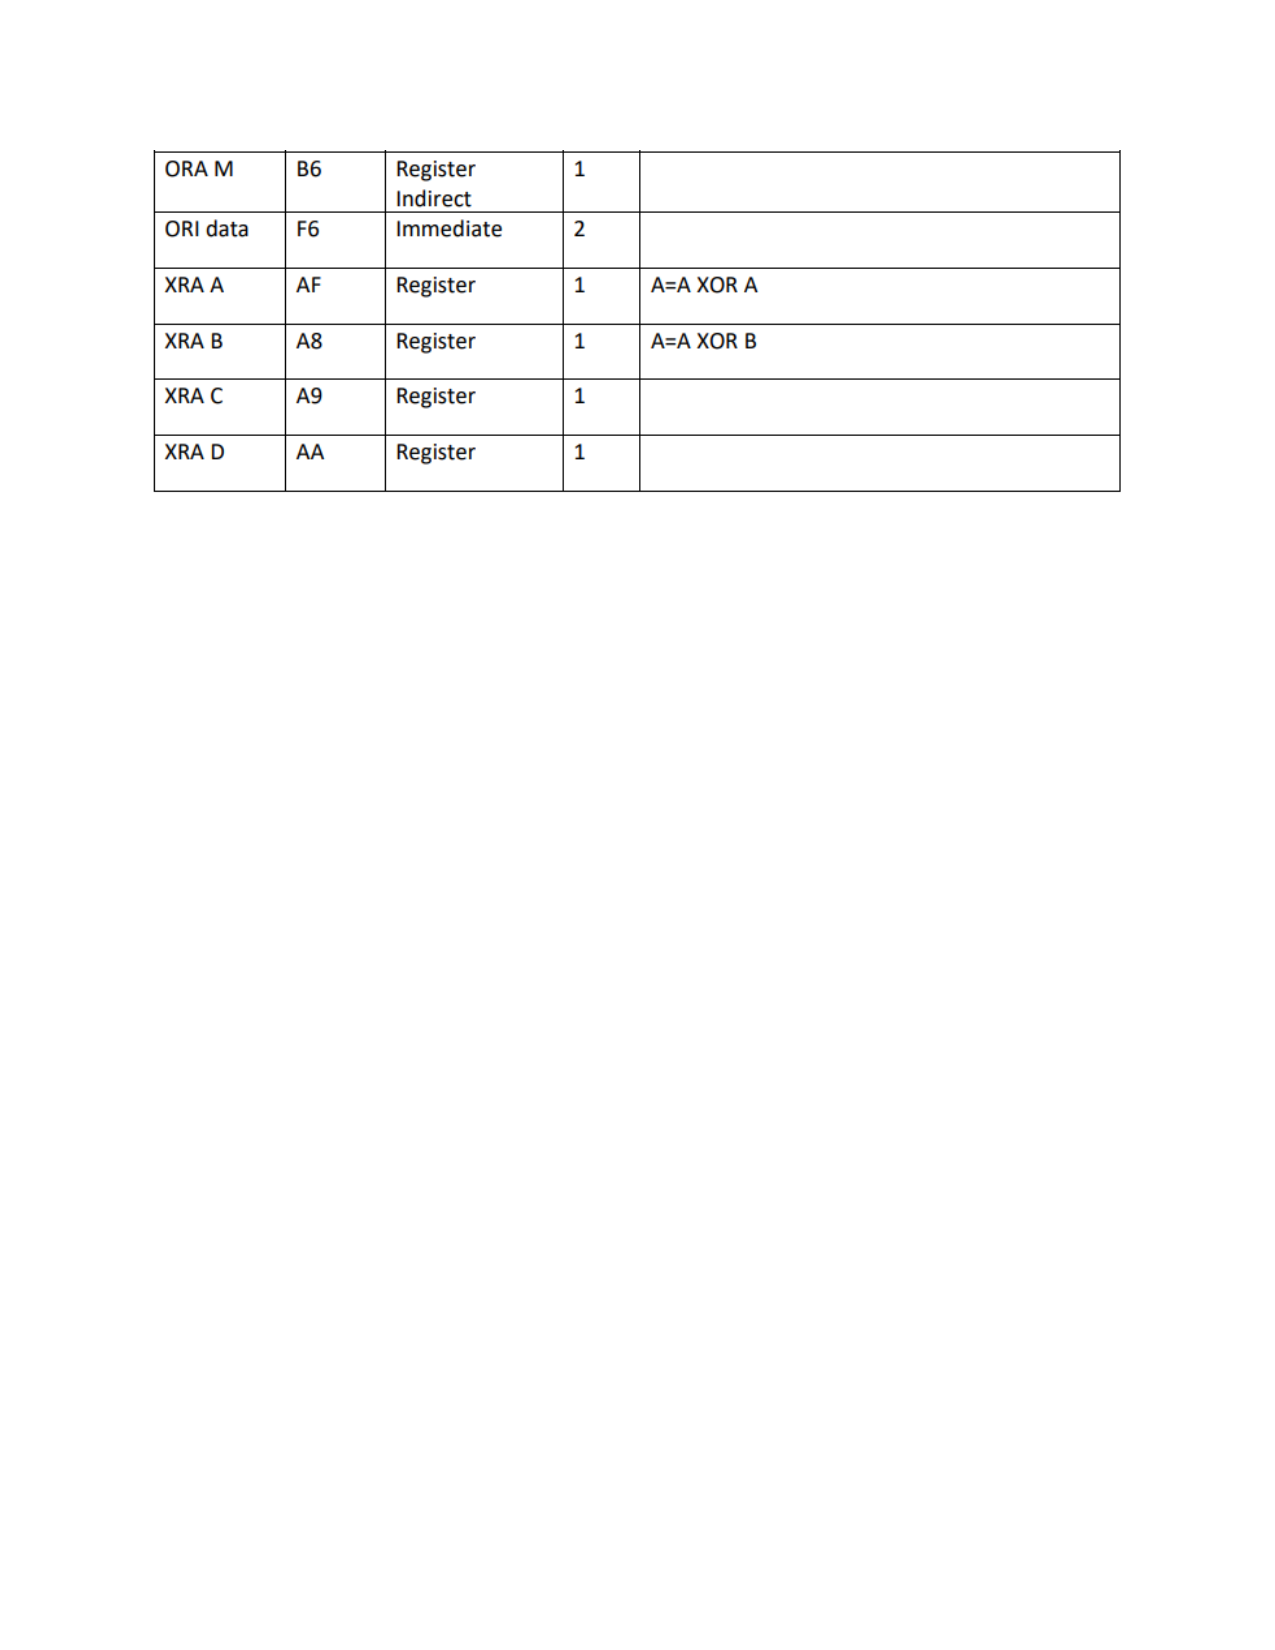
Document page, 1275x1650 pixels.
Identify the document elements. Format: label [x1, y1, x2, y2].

picture [150, 150, 1125, 496]
